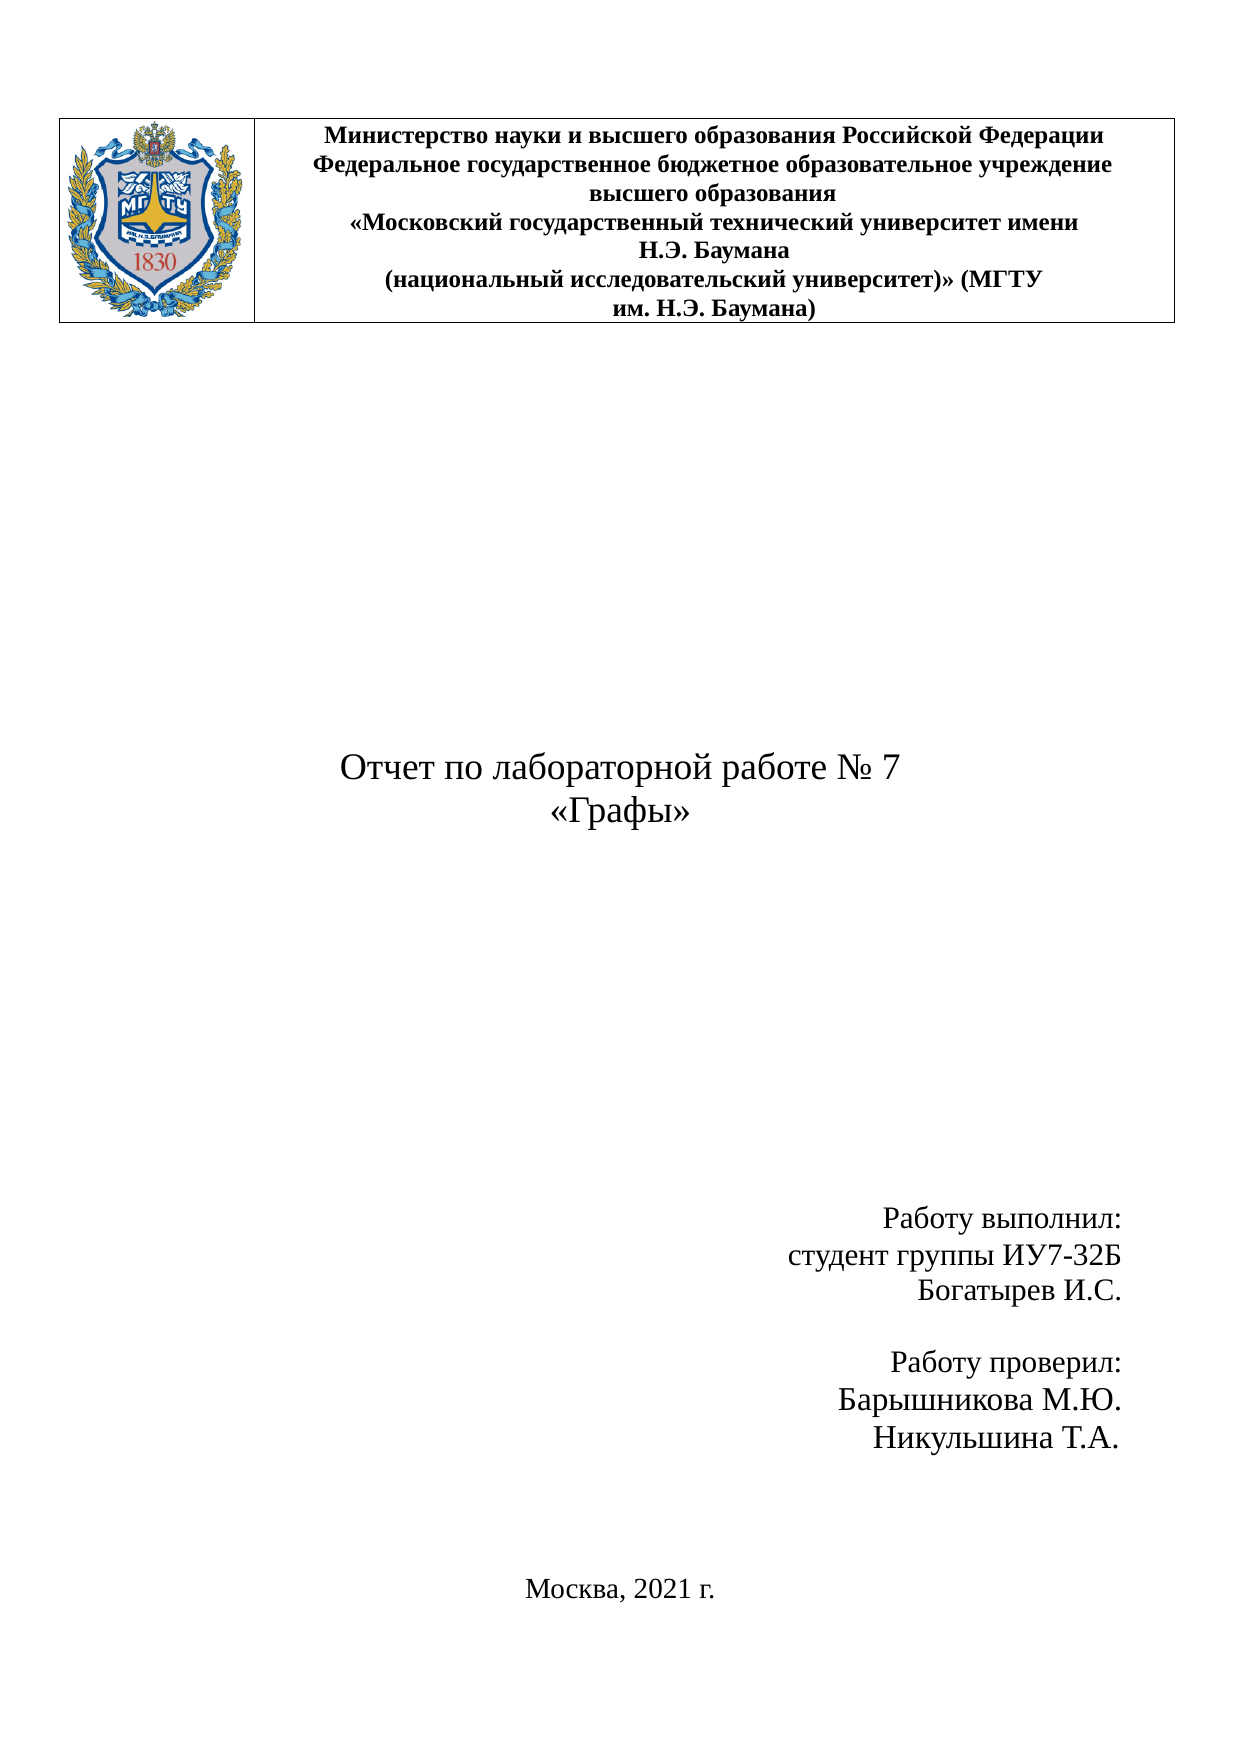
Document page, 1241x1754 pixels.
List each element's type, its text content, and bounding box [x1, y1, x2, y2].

text Никульшина Т.А. [162, 1418, 1122, 1456]
text Отчет по лабораторной работе № 7 [118, 744, 1122, 788]
table_header Министерство науки и высшего образования Российской Федерации Федеральное государственное бюджетное образовательное учреждение высшего образования «Московский государственный технический университет имени Н.Э. Баумана (национальный исследовательский университет)» (МГТУ им. Н.Э. Баумана) [255, 119, 1174, 322]
text Работу проверил: [118, 1343, 1122, 1379]
text Работу выполнил: [118, 1200, 1122, 1236]
picture [67, 120, 243, 317]
table_header [60, 119, 254, 322]
text студент группы ИУ7-32Б [118, 1236, 1122, 1272]
text Богатырев И.С. [118, 1272, 1122, 1308]
text «Графы» [118, 788, 1122, 831]
text Барышникова М.Ю. [162, 1379, 1122, 1418]
text Москва, 2021 г. [118, 1571, 1122, 1605]
